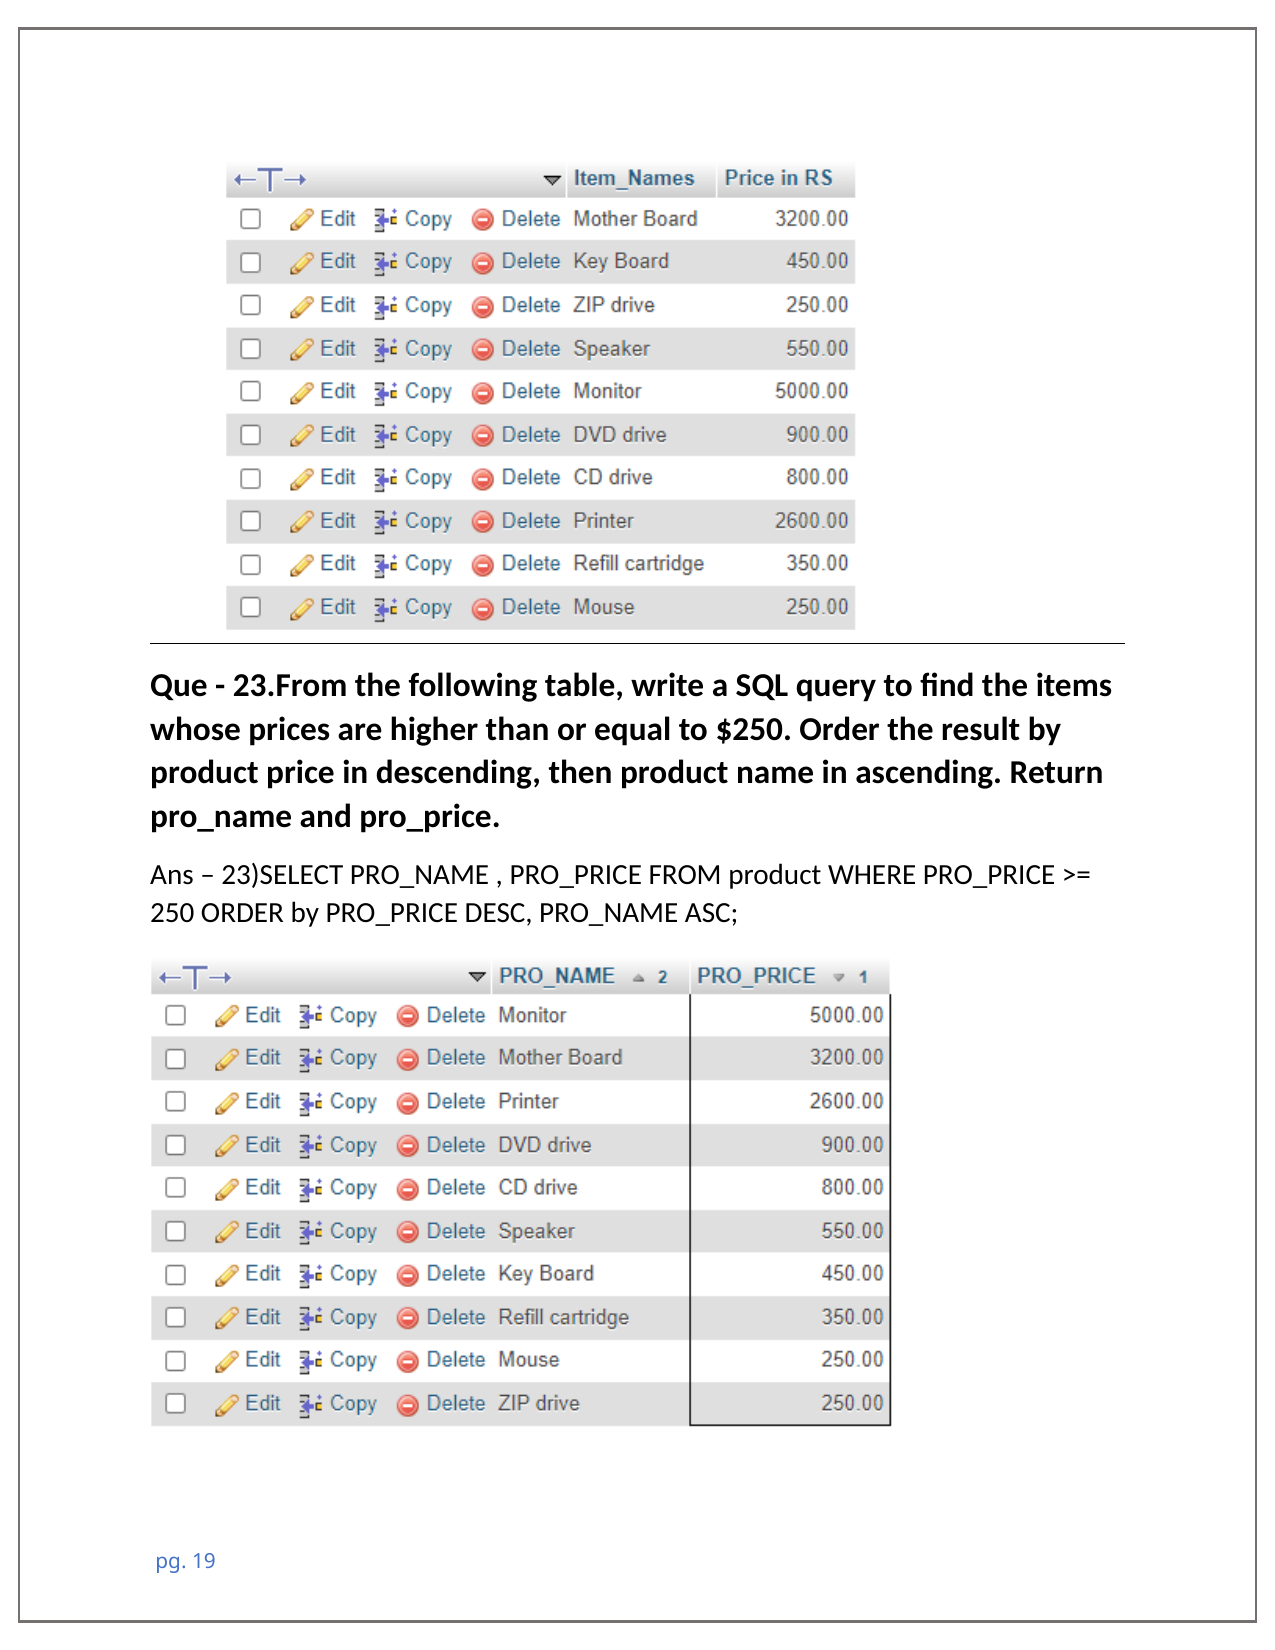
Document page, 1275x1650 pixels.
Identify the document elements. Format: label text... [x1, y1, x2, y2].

text Ans – 23)SELECT PRO_NAME , PRO_PRICE FROM product WHERE PRO_PRICE >= 250 ORDER by PRO_PRICE DESC, PRO_NAME ASC; [150, 856, 1125, 930]
picture [225, 151, 882, 641]
picture [150, 949, 907, 1431]
text Que - 23.From the following table, write a SQL query to find the items whose prices are higher than or equal to $250. Order the result by product price in descending, then product name in ascending. Return pro_name and pro_price. [150, 664, 1125, 836]
